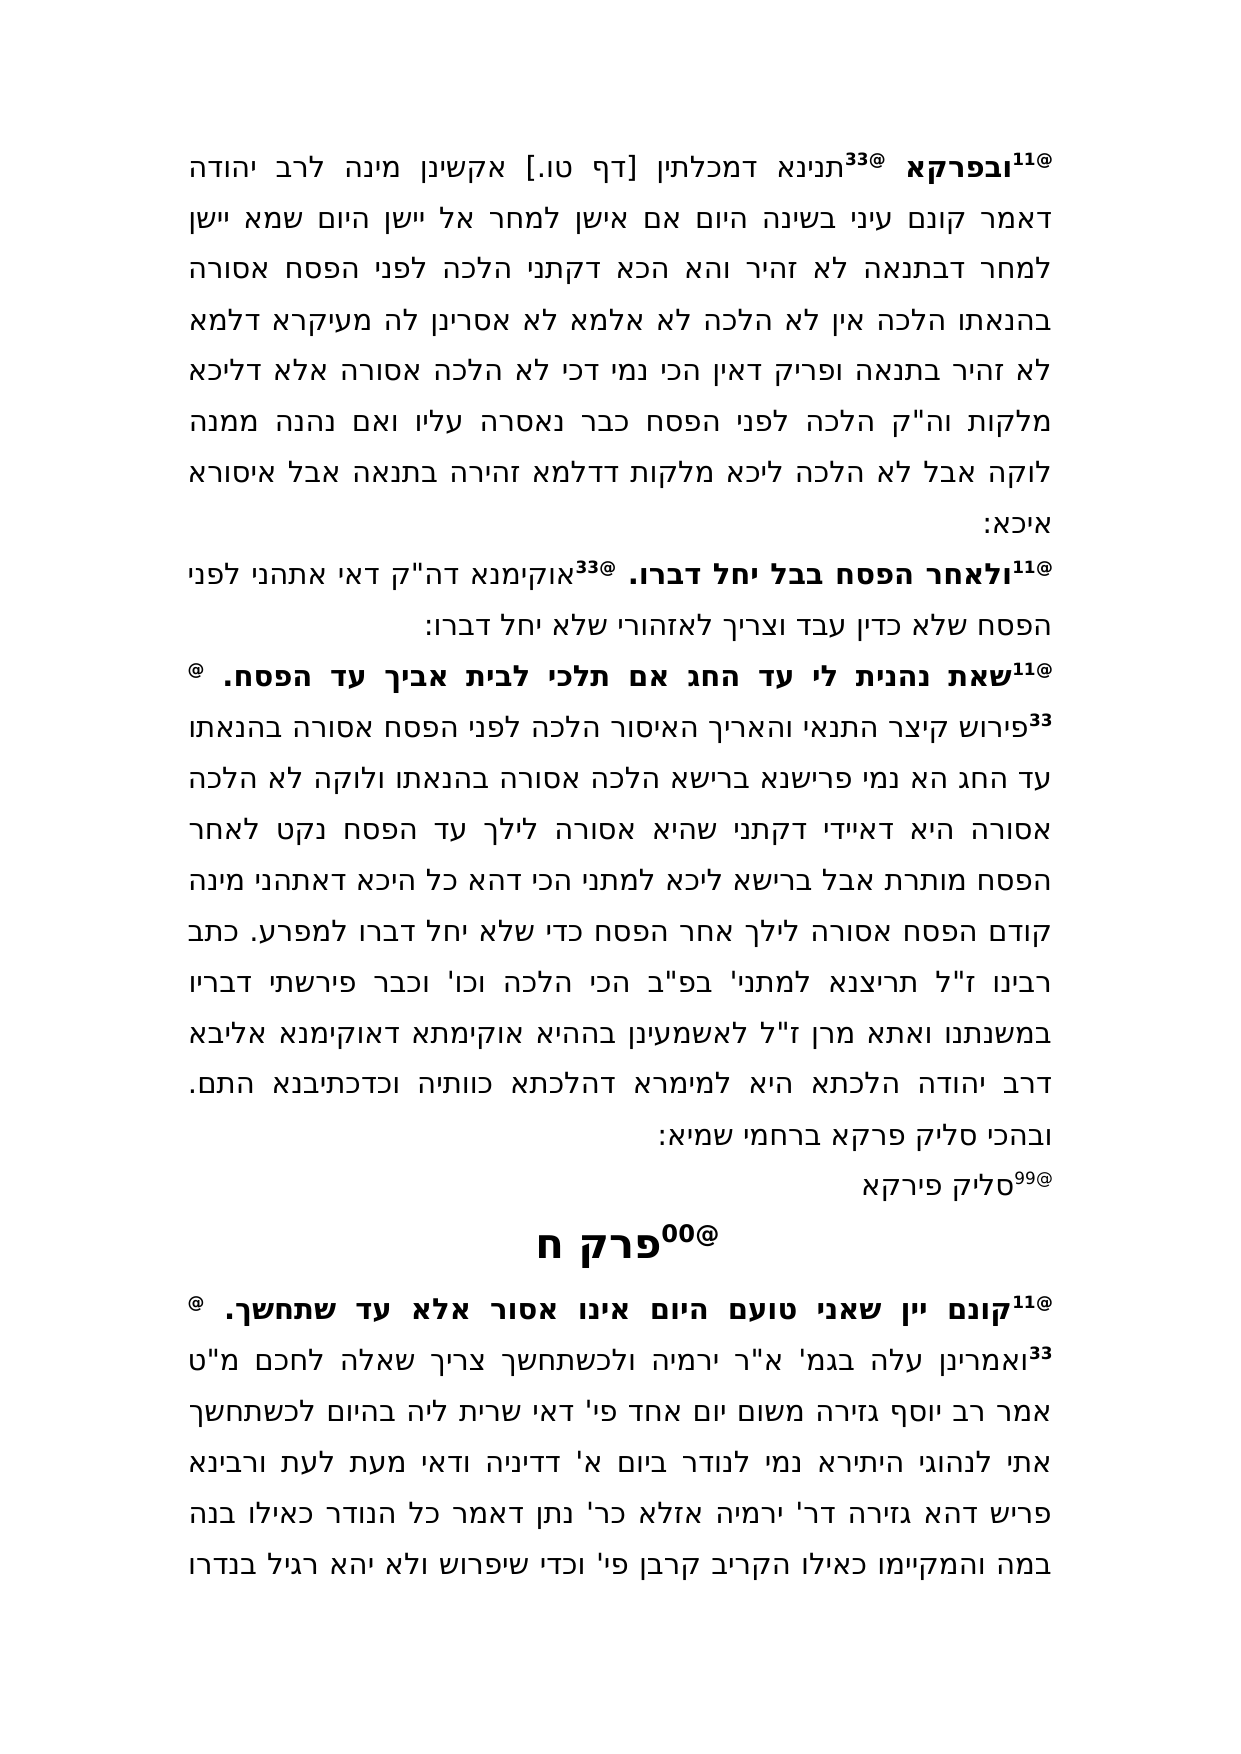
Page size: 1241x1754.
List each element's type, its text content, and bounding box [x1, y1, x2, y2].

text @11ובפרקא @33תנינא דמכלתין [דף טו.] אקשינן מינה לרב יהודה דאמר קונם עיני בשינה היום אם אישן למחר אל יישן היום שמא יישן למחר דבתנאה לא זהיר והא הכא דקתני הלכה לפני הפסח אסורה בהנאתו הלכה אין לא הלכה לא אלמא לא אסרינן לה מעיקרא דלמא לא זהיר בתנאה ופריק דאין הכי נמי דכי לא הלכה אסורה אלא דליכא מלקות וה"ק הלכה לפני הפסח כבר נאסרה עליו ואם נהנה ממנה לוקה אבל לא הלכה ליכא מלקות דדלמא זהירה בתנאה אבל איסורא איכא: [187, 150, 1053, 541]
subtitle @00פרק ח [187, 1220, 1053, 1268]
text @11שאת נהנית לי עד החג אם תלכי לבית אביך עד הפסח. @33פירוש קיצר התנאי והאריך האיסור הלכה לפני הפסח אסורה בהנאתו עד החג הא נמי פרישנא ברישא הלכה אסורה בהנאתו ולוקה לא הלכה אסורה היא דאיידי דקתני שהיא אסורה לילך עד הפסח נקט לאחר הפסח מותרת אבל ברישא ליכא למתני הכי דהא כל היכא דאתהני מינה קודם הפסח אסורה לילך אחר הפסח כדי שלא יחל דברו למפרע. כתב רבינו ז"ל תריצנא למתני' בפ"ב הכי הלכה וכו' וכבר פירשתי דבריו במשנתנו ואתא מרן ז"ל לאשמעינן בההיא אוקימתא דאוקימנא אליבא דרב יהודה הלכתא היא למימרא דהלכתא כוותיה וכדכתיבנא התם. ובהכי סליק פרקא ברחמי שמיא: [187, 659, 1053, 1152]
text @11ולאחר הפסח בבל יחל דברו. @33אוקימנא דה"ק דאי אתהני לפני הפסח שלא כדין עבד וצריך לאזהורי שלא יחל דברו: [187, 557, 1053, 642]
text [187, 1292, 1053, 1581]
text @99סליק פירקא [187, 1169, 1053, 1203]
